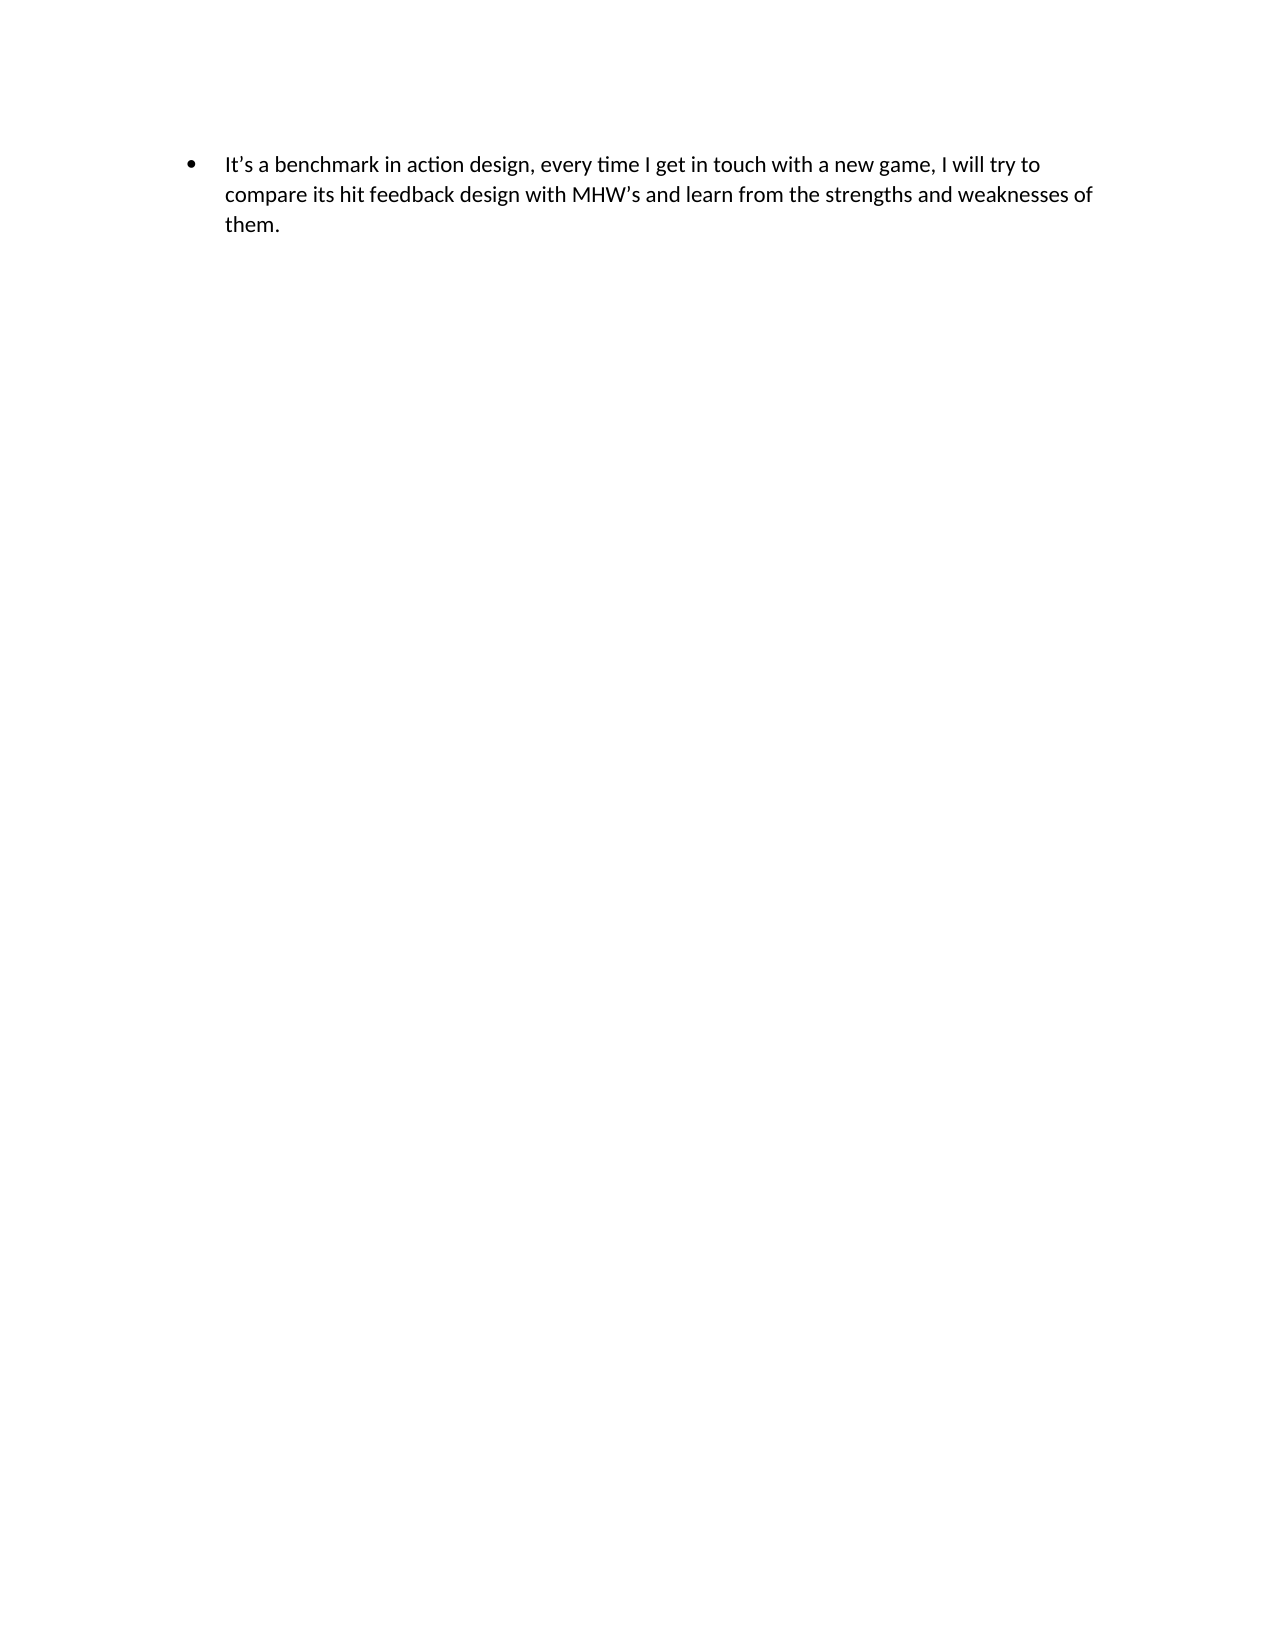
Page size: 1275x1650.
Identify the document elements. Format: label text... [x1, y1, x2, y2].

list It’s a benchmark in action design, every time I get in touch with a new game, I will try to compare its hit feedback design with MHW’s and learn from the strengths and weaknesses of them. [187, 150, 1125, 238]
